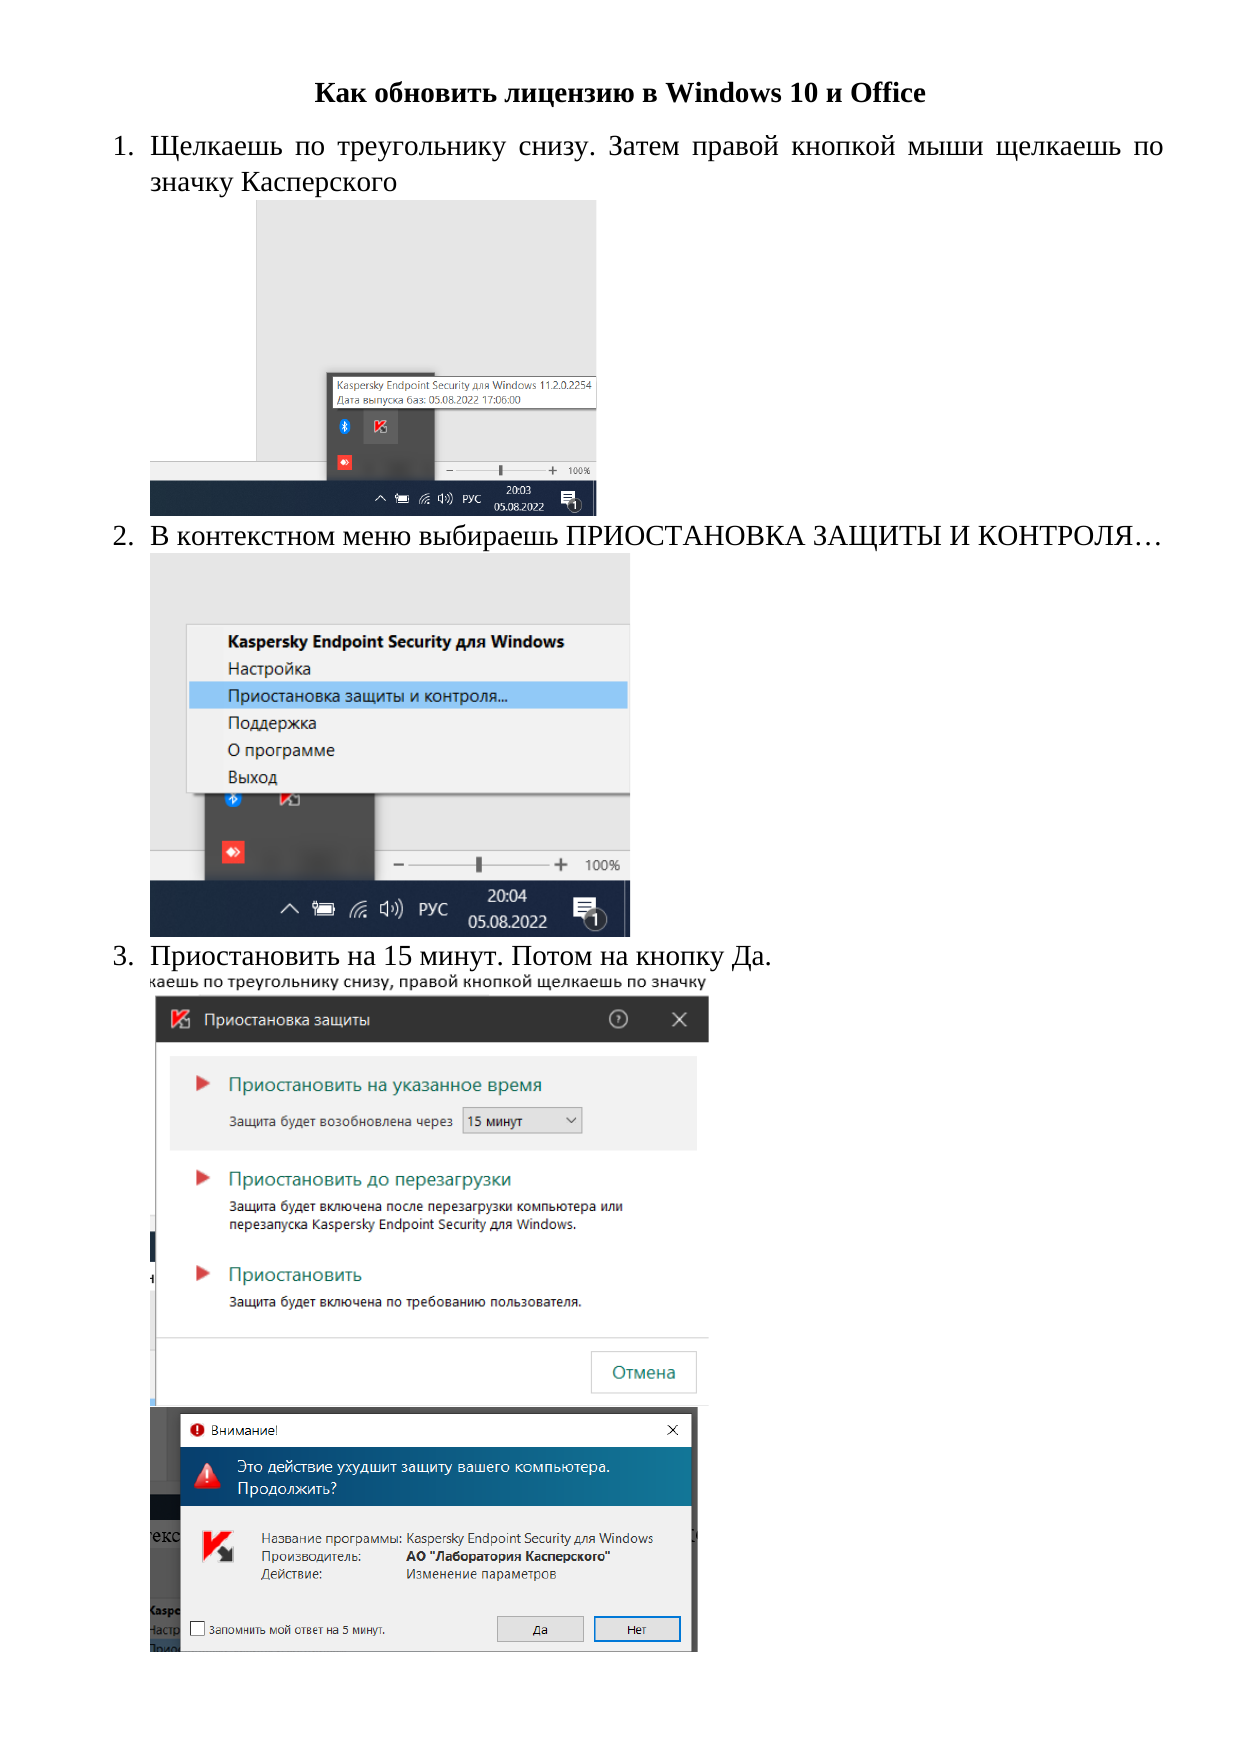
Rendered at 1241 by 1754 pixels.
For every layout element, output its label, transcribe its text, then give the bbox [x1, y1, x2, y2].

list Щелкаешь по треугольнику снизу. Затем правой кнопкой мыши щелкаешь по значку Касперского [112, 128, 1165, 197]
picture [150, 1407, 698, 1652]
list Приостановить на 15 минут. Потом на кнопку Да. [112, 938, 1165, 972]
list В контекстном меню выбираешь ПРИОСТАНОВКА ЗАЩИТЫ И КОНТРОЛЯ… [112, 518, 1165, 551]
picture [150, 553, 630, 937]
text Как обновить лицензию в Windows 10 и Office [75, 75, 1165, 108]
picture [150, 200, 597, 516]
picture [150, 974, 709, 1406]
